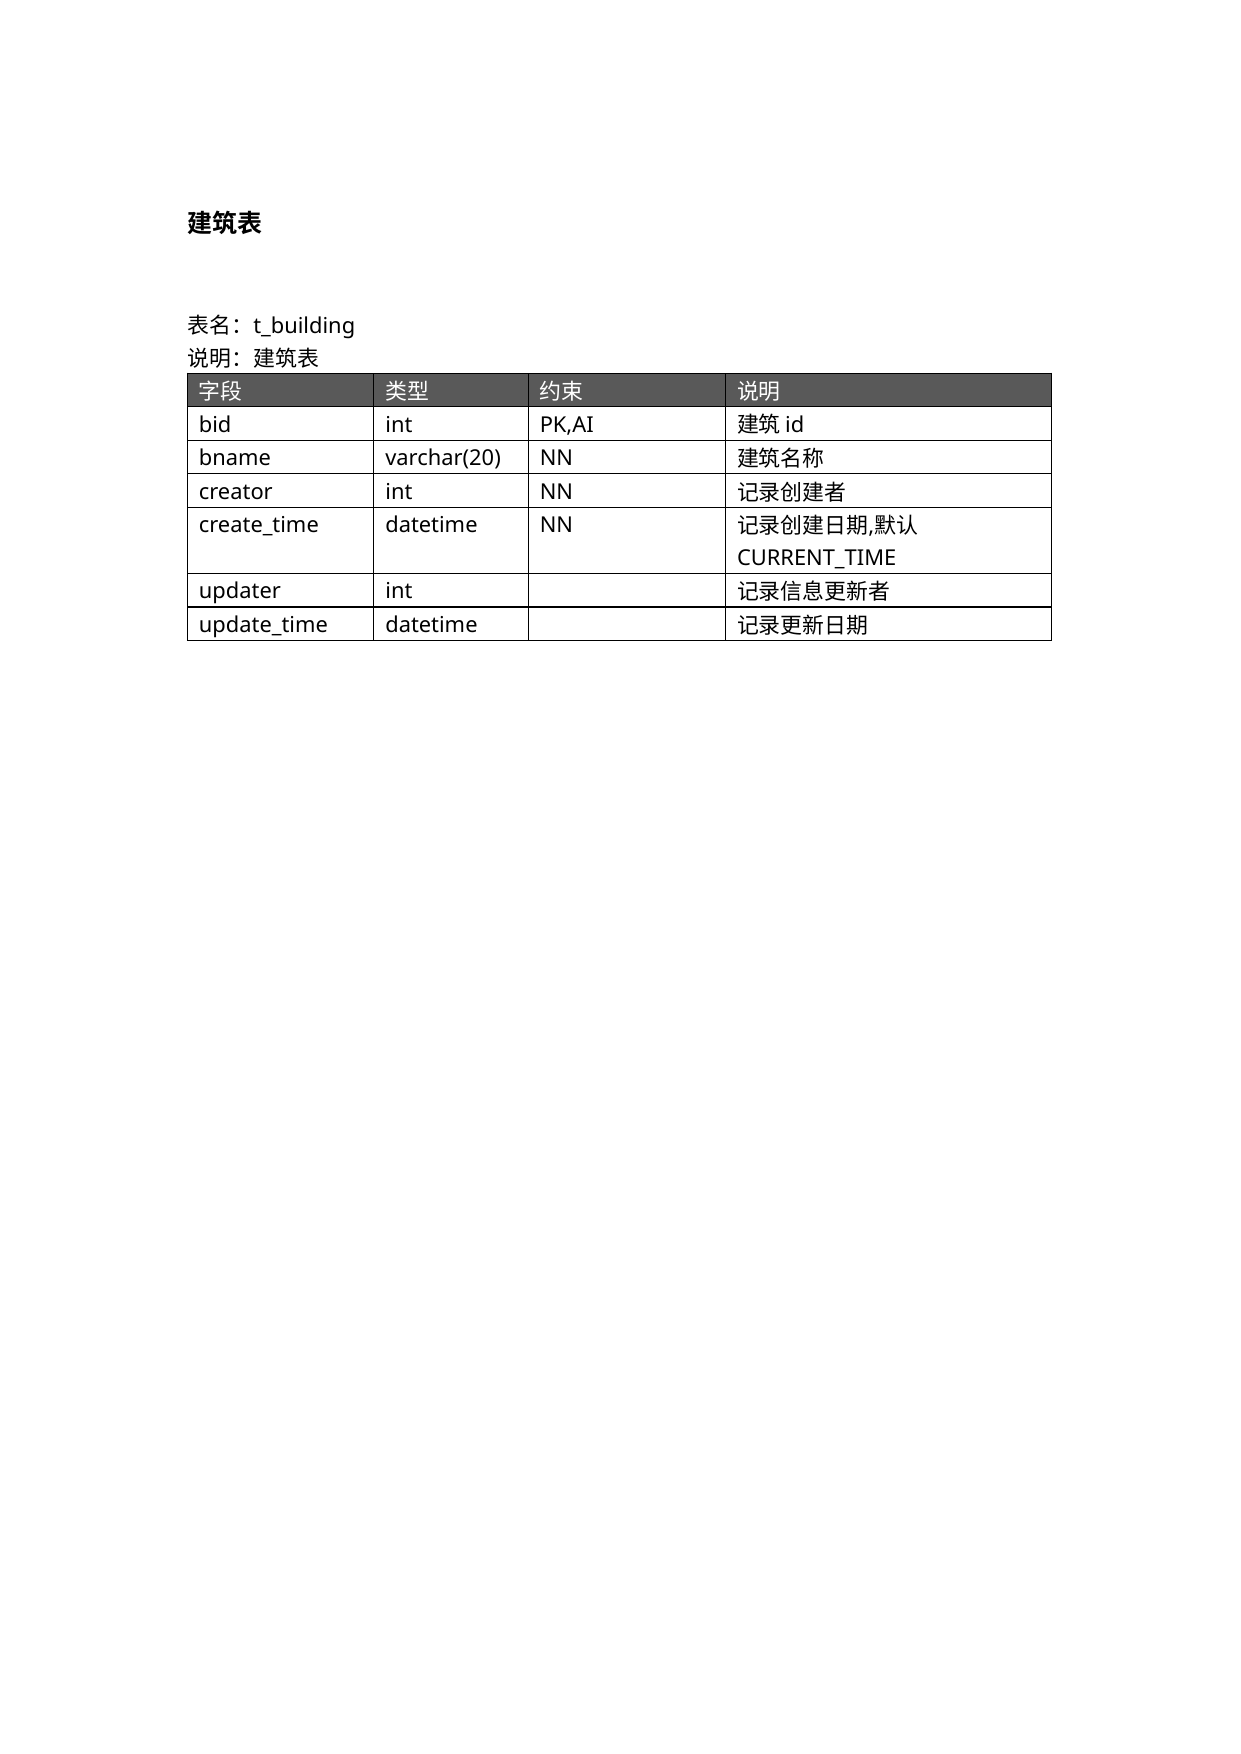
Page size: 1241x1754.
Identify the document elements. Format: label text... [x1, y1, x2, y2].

table_cell 建筑id [726, 407, 1051, 440]
table_cell NN [529, 474, 725, 507]
table_header 类型 [374, 374, 528, 406]
table_cell PK,AI [529, 407, 725, 440]
table_cell 记录更新日期 [726, 608, 1051, 640]
table_cell 记录创建者 [726, 474, 1051, 507]
table_cell varchar(20) [374, 441, 528, 473]
table_cell 记录创建日期,默认CURRENT_TIME [726, 508, 1051, 573]
table_cell int [374, 407, 528, 440]
table_header 约束 [529, 374, 725, 406]
table_cell 记录信息更新者 [726, 574, 1051, 606]
table_header 字段 [188, 374, 373, 406]
table_header 说明 [726, 374, 1051, 406]
subtitle 建筑表 [187, 189, 1053, 254]
table_cell datetime [374, 608, 528, 640]
table_cell [529, 608, 725, 640]
table_cell bname [188, 441, 373, 473]
table_cell 建筑名称 [726, 441, 1051, 473]
table_cell create_time [188, 508, 373, 573]
table_cell updater [188, 574, 373, 606]
table_cell update_time [188, 608, 373, 640]
table_cell bid [188, 407, 373, 440]
table_cell int [374, 574, 528, 606]
table_cell int [374, 474, 528, 507]
text 表名：t_building [187, 308, 1053, 340]
table_cell [529, 574, 725, 606]
table_cell creator [188, 474, 373, 507]
table_cell datetime [374, 508, 528, 573]
text 说明：建筑表 [187, 340, 1053, 373]
table_cell NN [529, 508, 725, 573]
table_cell NN [529, 441, 725, 473]
